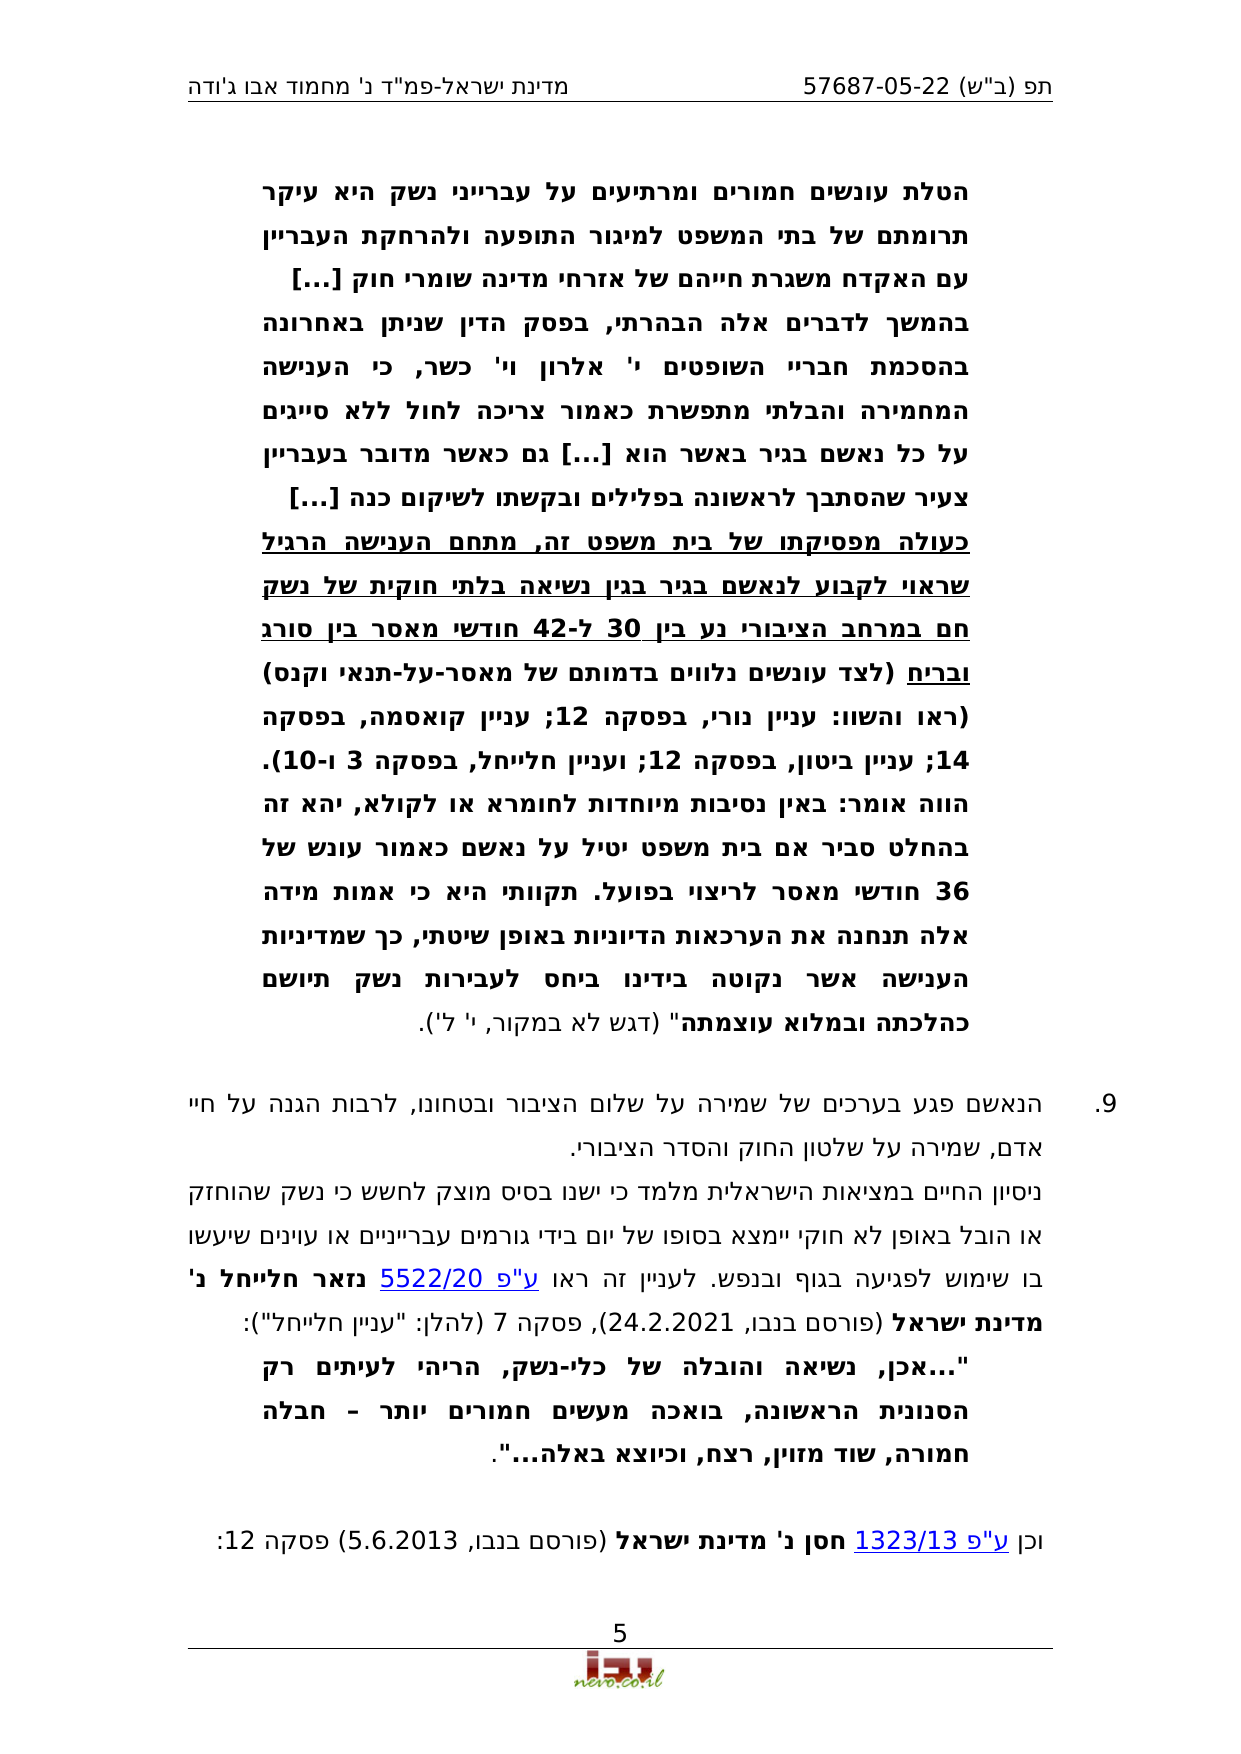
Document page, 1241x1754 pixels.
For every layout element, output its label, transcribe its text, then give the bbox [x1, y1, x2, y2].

text וכן ע"פ 1323/13 חסן נ' מדינת ישראל (פורסם בנבו, 5.6.2013) פסקה 12: [187, 1527, 1118, 1556]
text ניסיון החיים במציאות הישראלית מלמד כי ישנו בסיס מוצק לחשש כי נשק שהוחזק או הובל באופן לא חוקי יימצא בסופו של יום בידי גורמים עברייניים או עוינים שיעשו בו שימוש לפגיעה בגוף ובנפש. לעניין זה ראו ע"פ 5522/20 נזאר חלייחל נ' מדינת ישראל (פורסם בנבו, 24.2.2021), פסקה 7 (להלן: "עניין חלייחל"): [187, 1177, 1118, 1338]
picture [574, 1650, 666, 1689]
text 9. הנאשם פגע בערכים של שמירה על שלום הציבור ובטחונו, לרבות הגנה על חיי אדם, שמירה על שלטון החוק והסדר הציבורי. [187, 1090, 1118, 1163]
text כעולה מפסיקתו של בית משפט זה, מתחם הענישה הרגיל שראוי לקבוע לנאשם בגיר בגין נשיאה בלתי חוקית של נשק חם במרחב הציבורי נע בין 30 ל-42 חודשי מאסר בין סורג ובריח (לצד עונשים נלווים בדמותם של מאסר-על-תנאי וקנס) (ראו והשוו: עניין נורי, בפסקה 12; עניין קואסמה, בפסקה 14; עניין ביטון, בפסקה 12; ועניין חלייחל, בפסקה 3 ו-10). הווה אומר: באין נסיבות מיוחדות לחומרא או לקולא, יהא זה בהחלט סביר אם בית משפט יטיל על נאשם כאמור עונש של 36 חודשי מאסר לריצוי בפועל. תקוותי היא כי אמות מידה אלה תנחנה את הערכאות הדיוניות באופן שיטתי, כך שמדיניות הענישה אשר נקוטה בידינו ביחס לעבירות נשק תיושם כהלכתה ובמלוא עוצמתה" (דגש לא במקור, י' ל'). [261, 641, 970, 1038]
text "...אכן, נשיאה והובלה של כלי-נשק, הריהי לעיתים רק הסנונית הראשונה, בואכה מעשים חמורים יותר – חבלה חמורה, שוד מזוין, רצח, וכיוצא באלה...". [261, 1352, 970, 1469]
text בהמשך לדברים אלה הבהרתי, בפסק הדין שניתן באחרונה בהסכמת חבריי השופטים י' אלרון וי' כשר, כי הענישה המחמירה והבלתי מתפשרת כאמור צריכה לחול ללא סייגים על כל נאשם בגיר באשר הוא [...] גם כאשר מדובר בעבריין צעיר שהסתבך לראשונה בפלילים ובקשתו לשיקום כנה [...] [261, 308, 970, 513]
text הטלת עונשים חמורים ומרתיעים על עברייני נשק היא עיקר תרומתם של בתי המשפט למיגור התופעה ולהרחקת העבריין עם האקדח משגרת חייהם של אזרחי מדינה שומרי חוק [...] [261, 177, 970, 294]
